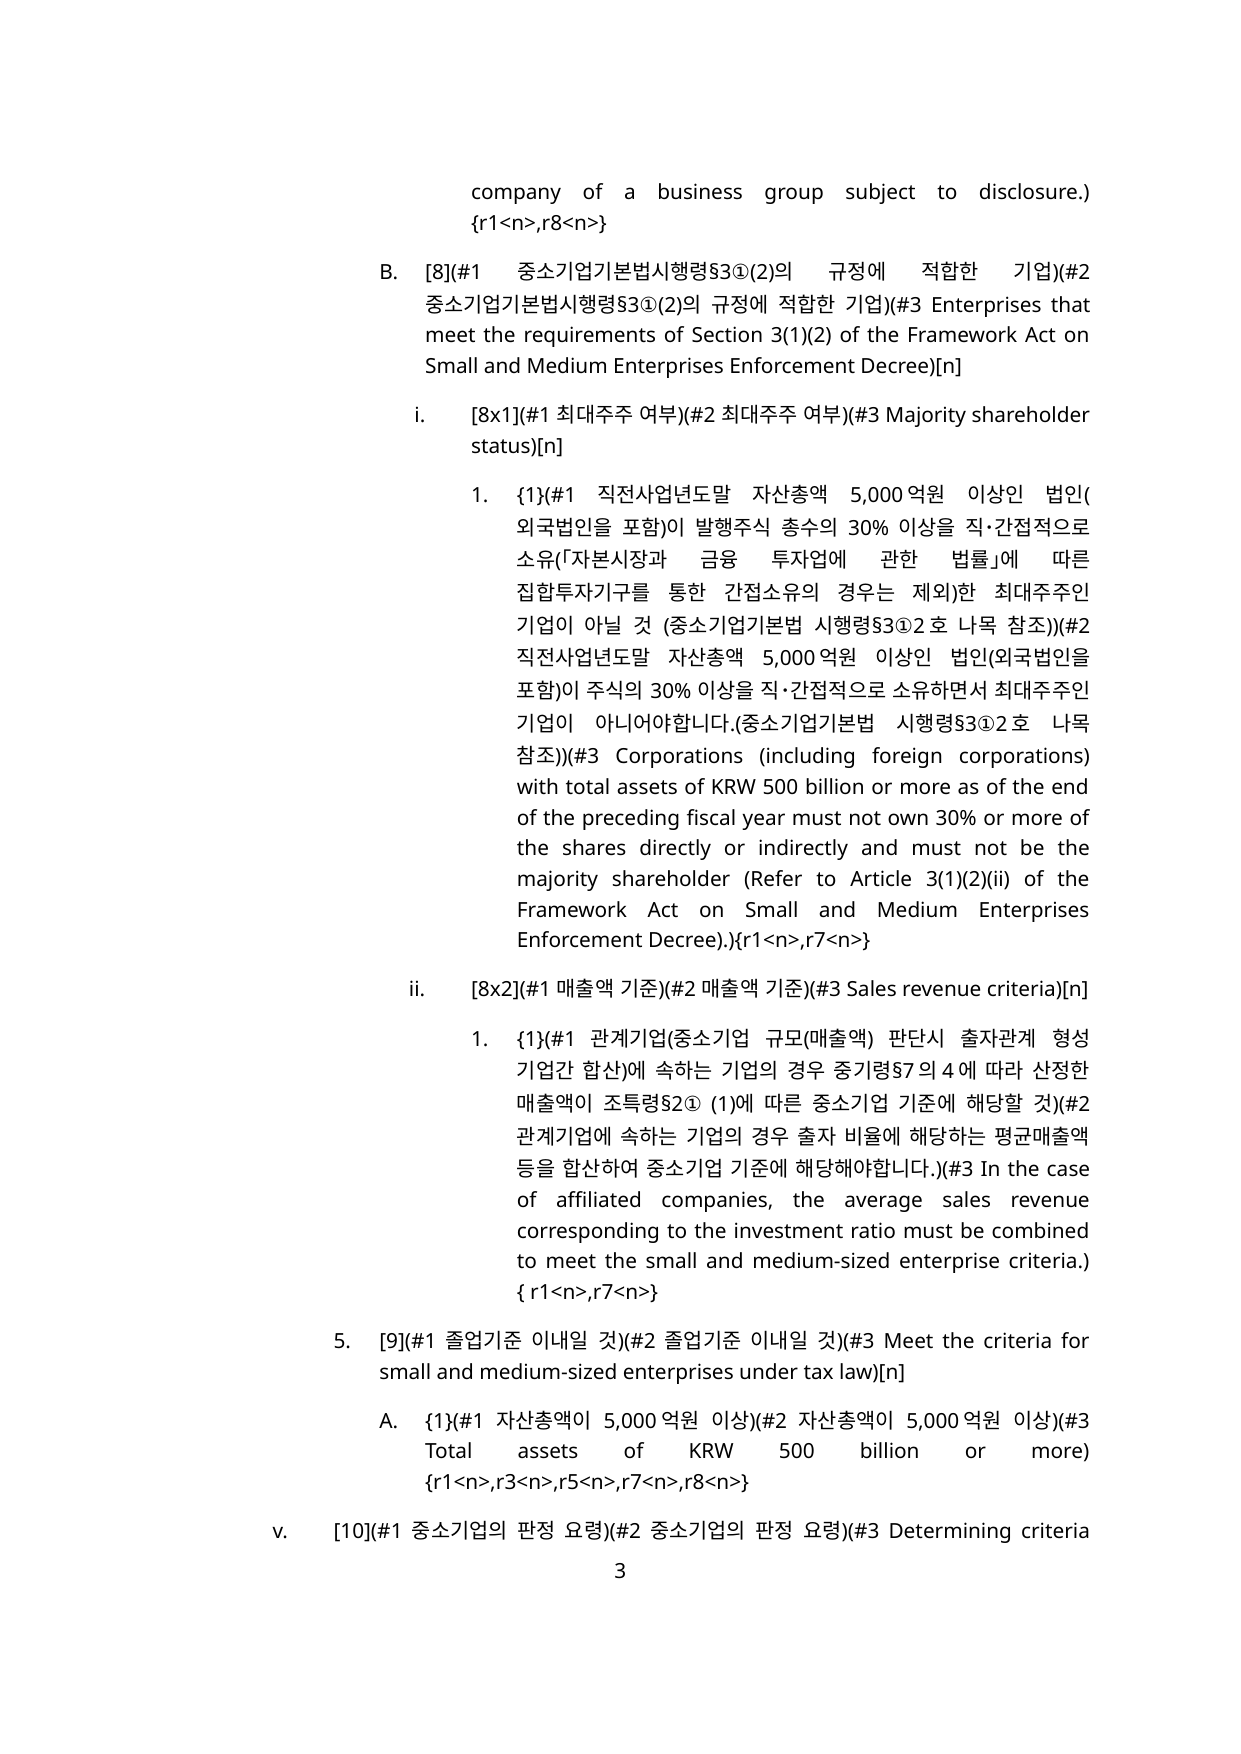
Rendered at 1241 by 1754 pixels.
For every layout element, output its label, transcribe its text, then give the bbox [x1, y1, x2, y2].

list {1}(#1 자산총액이 5,000억원 이상)(#2 자산총액이 5,000억원 이상)(#3 Total assets of KRW 500 billion or more){r1<n>,r3<n>,r5<n>,r7<n>,r8<n>} [379, 1404, 1090, 1496]
list [9](#1 졸업기준 이내일 것)(#2 졸업기준 이내일 것)(#3 Meet the criteria for small and medium-sized enterprises under tax law)[n] [333, 1324, 1090, 1385]
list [287, 1514, 1090, 1545]
list [8x1](#1 최대주주 여부)(#2 최대주주 여부)(#3 Majority shareholder status)[n] [425, 398, 1090, 459]
list {1}(#1 관계기업(중소기업 규모(매출액) 판단시 출자관계 형성 기업간 합산)에 속하는 기업의 경우 중기령§7의4에 따라 산정한 매출액이 조특령§2① (1)에 따른 중소기업 기준에 해당할 것)(#2 관계기업에 속하는 기업의 경우 출자 비율에 해당하는 평균매출액 등을 합산하여 중소기업 기준에 해당해야합니다.)(#3 In the case of affiliated companies, the average sales revenue corresponding to the investment ratio must be combined to meet the small and medium-sized enterprise criteria.){ r1<n>,r7<n>} [471, 1022, 1090, 1306]
list {1}(#1 직전사업년도말 자산총액 5,000억원 이상인 법인(외국법인을 포함)이 발행주식 총수의 30% 이상을 직･간접적으로 소유(｢자본시장과 금융 투자업에 관한 법률｣에 따른 집합투자기구를 통한 간접소유의 경우는 제외)한 최대주주인 기업이 아닐 것 (중소기업기본법 시행령§3①2호 나목 참조))(#2 직전사업년도말 자산총액 5,000억원 이상인 법인(외국법인을 포함)이 주식의 30% 이상을 직･간접적으로 소유하면서 최대주주인 기업이 아니어야합니다.(중소기업기본법 시행령§3①2호 나목 참조))(#3 Corporations (including foreign corporations) with total assets of KRW 500 billion or more as of the end of the preceding fiscal year must not own 30% or more of the shares directly or indirectly and must not be the majority shareholder (Refer to Article 3(1)(2)(ii) of the Framework Act on Small and Medium Enterprises Enforcement Decree).){r1<n>,r7<n>} [471, 478, 1090, 954]
list [8x2](#1 매출액 기준)(#2 매출액 기준)(#3 Sales revenue criteria)[n] [425, 973, 1090, 1003]
list [8](#1 중소기업기본법시행령§3①(2)의 규정에 적합한 기업)(#2 중소기업기본법시행령§3①(2)의 규정에 적합한 기업)(#3 Enterprises that meet the requirements of Section 3(1)(2) of the Framework Act on Small and Medium Enterprises Enforcement Decree)[n] [379, 255, 1090, 379]
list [425, 177, 1090, 236]
